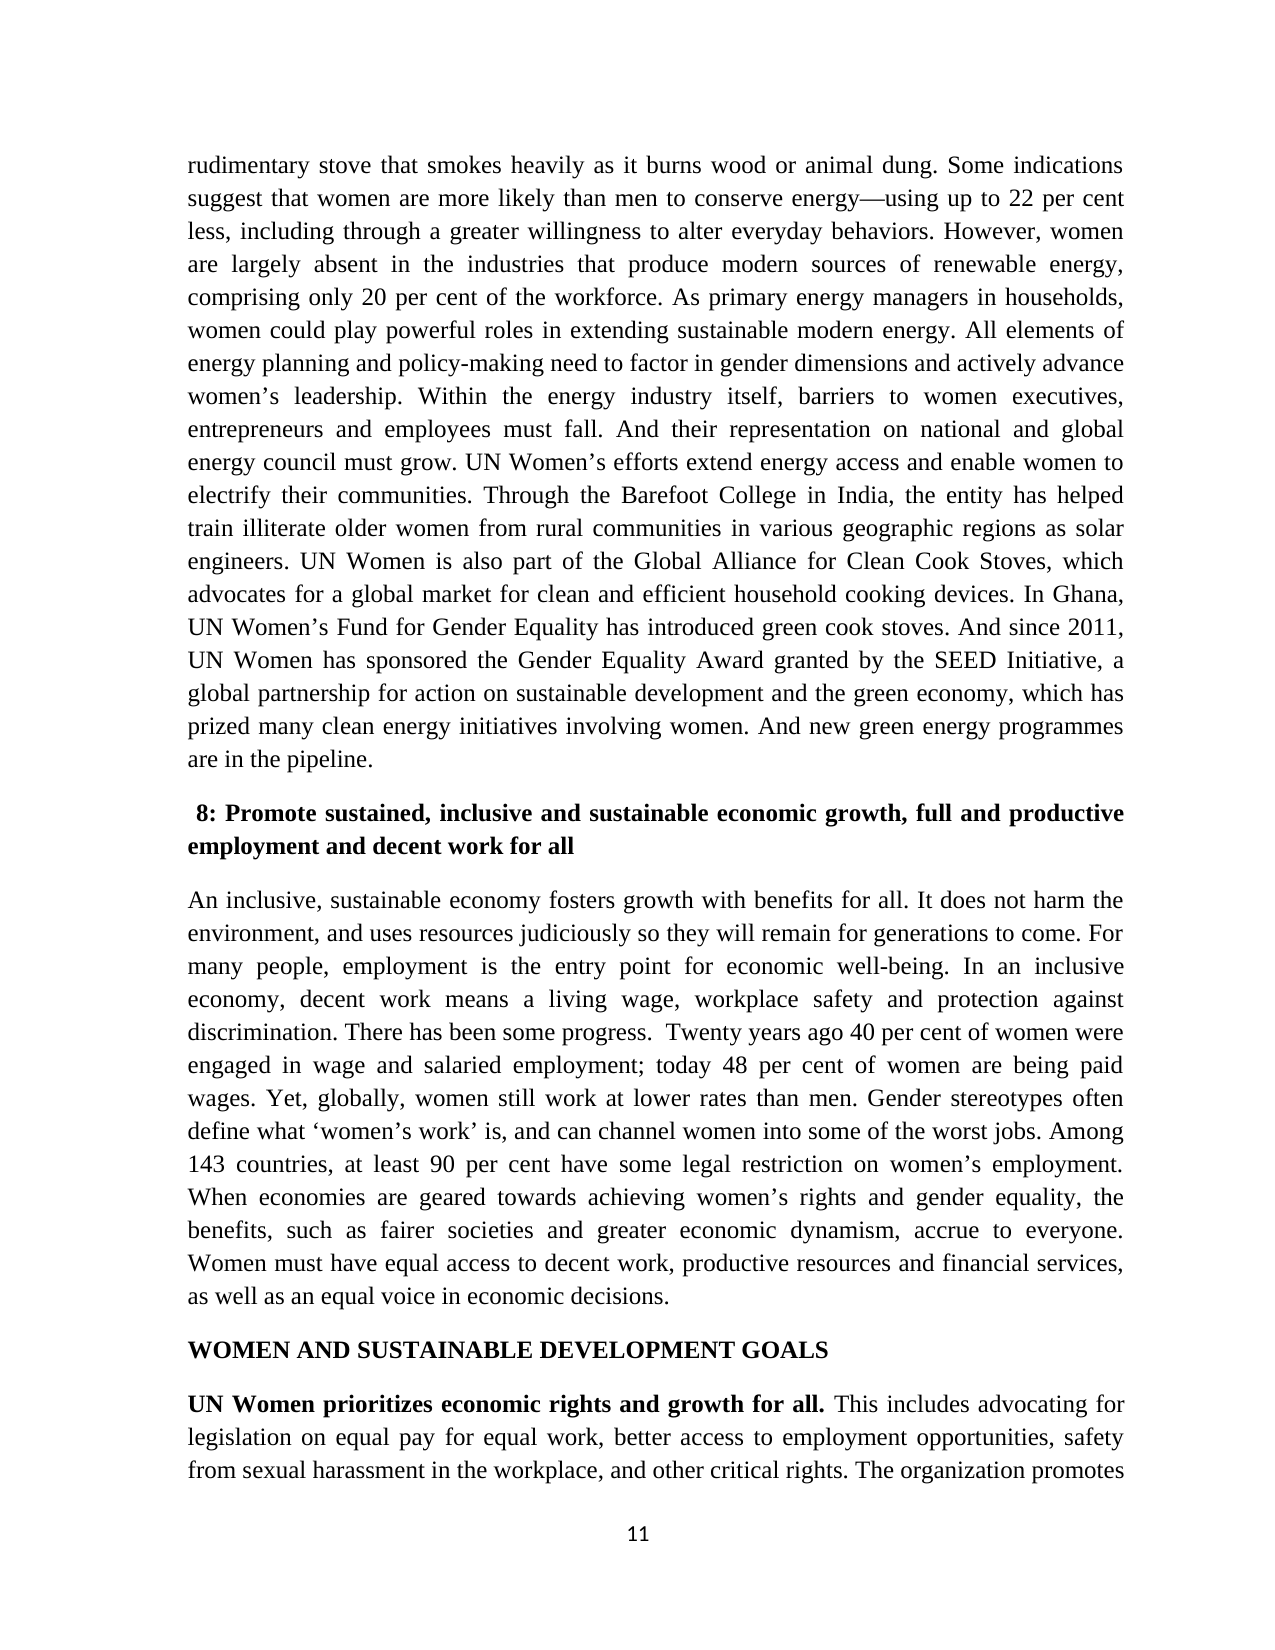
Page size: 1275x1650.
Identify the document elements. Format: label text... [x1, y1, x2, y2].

text An inclusive, sustainable economy fosters growth with benefits for all. It does not harm the environment, and uses resources judiciously so they will remain for generations to come. For many people, employment is the entry point for economic well-being. In an inclusive economy, decent work means a living wage, workplace safety and protection against discrimination. There has been some progress. Twenty years ago 40 per cent of women were engaged in wage and salaried employment; today 48 per cent of women are being paid wages. Yet, globally, women still work at lower rates than men. Gender stereotypes often define what ‘women’s work’ is, and can channel women into some of the worst jobs. Among 143 countries, at least 90 per cent have some legal restriction on women’s employment. When economies are geared towards achieving women’s rights and gender equality, the benefits, such as fairer societies and greater economic dynamism, accrue to everyone. Women must have equal access to decent work, productive resources and financial services, as well as an equal voice in economic decisions. [187, 885, 1125, 1310]
text 8: Promote sustained, inclusive and sustainable economic growth, full and productive employment and decent work for all [187, 798, 1125, 860]
text WOMEN AND SUSTAINABLE DEVELOPMENT GOALS [187, 1335, 1125, 1364]
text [187, 150, 1125, 773]
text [187, 1389, 1125, 1484]
